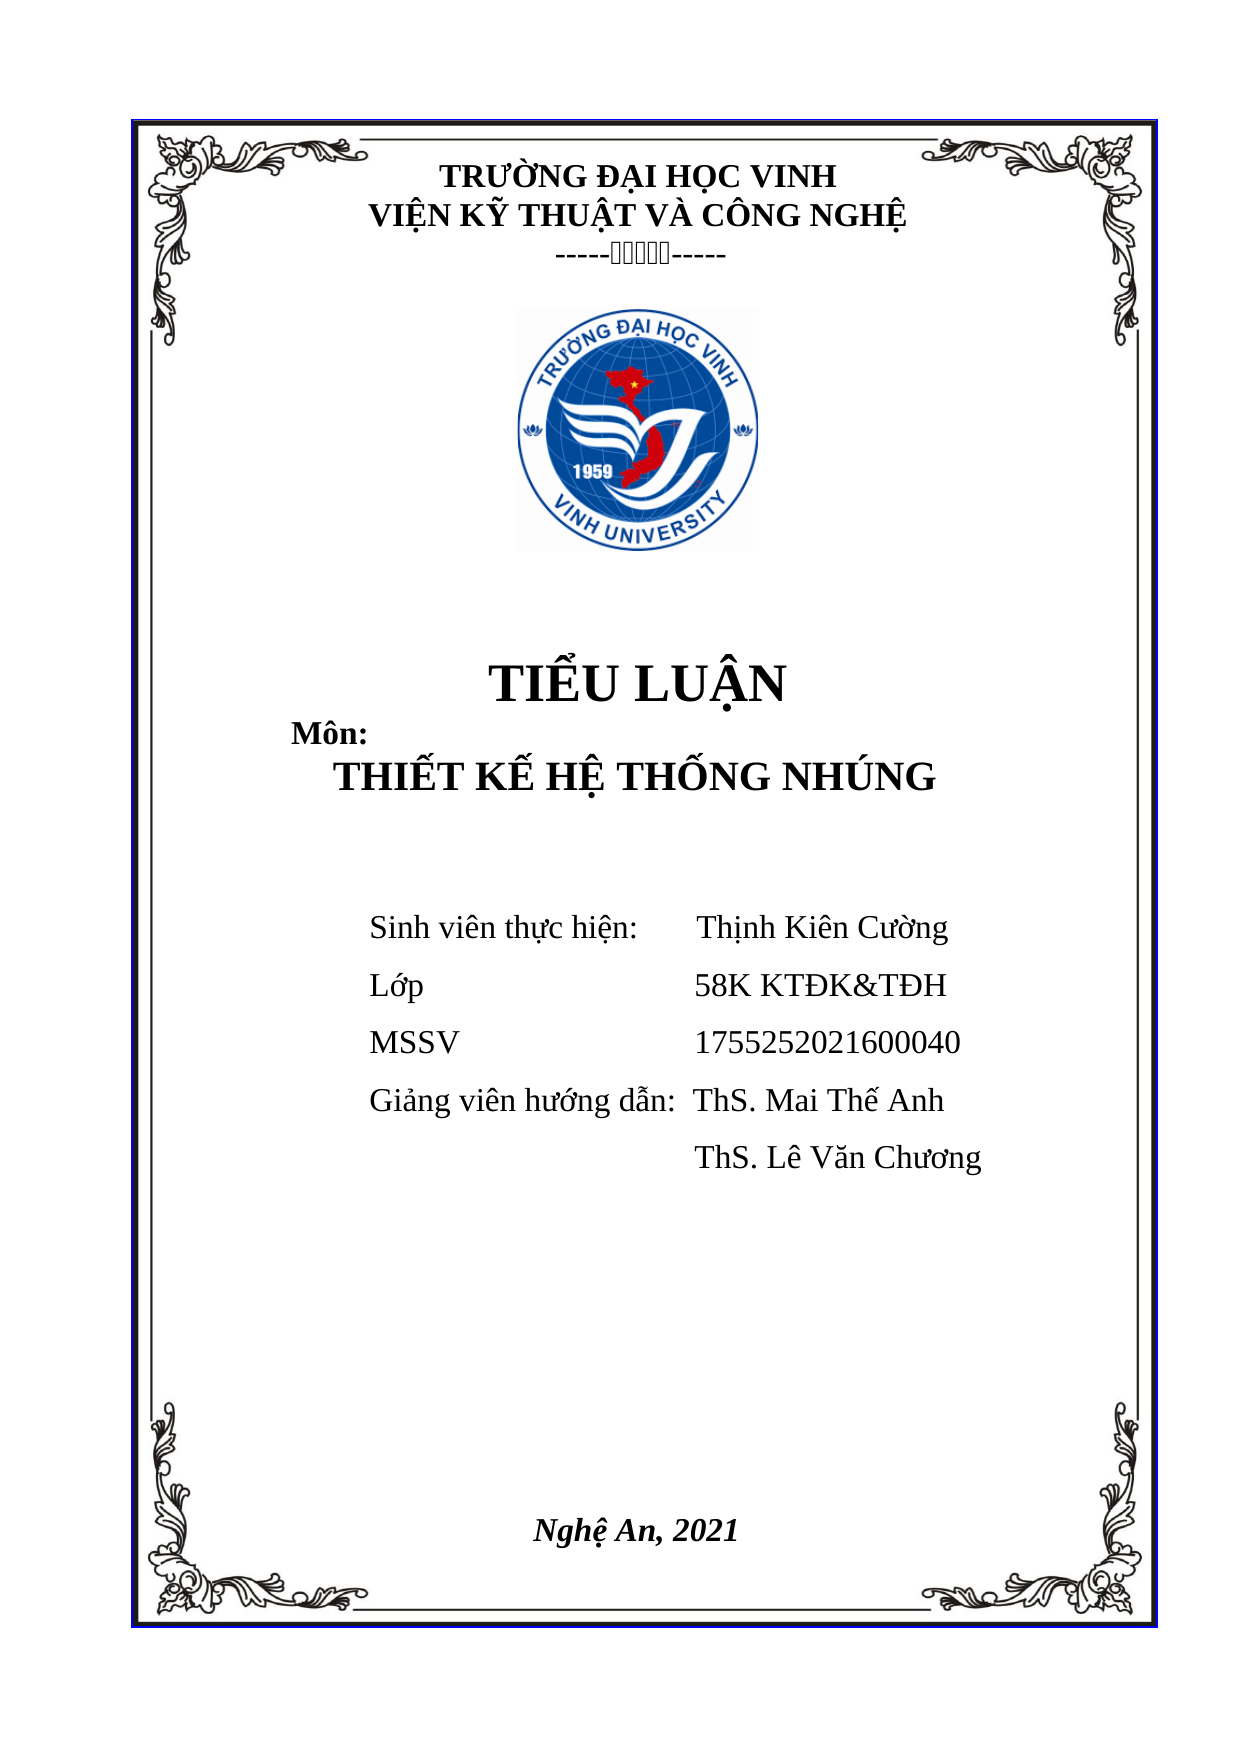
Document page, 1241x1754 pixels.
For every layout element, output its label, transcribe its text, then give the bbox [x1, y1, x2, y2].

text MSSV 1755252021600040 [136, 1022, 1140, 1061]
picture [133, 120, 1156, 1626]
text THIẾT KẾ HỆ THỐNG NHÚNG [136, 752, 1134, 799]
text ThS. Lê Văn Chương [416, 1137, 1140, 1176]
text ---------- [136, 233, 1145, 271]
text Nghệ An, 2021 [136, 1510, 1140, 1548]
text Giảng viên hướng dẫn: ThS. Mai Thế Anh [136, 1080, 1140, 1118]
text Sinh viên thực hiện: Thịnh Kiên Cường [62, 907, 1140, 946]
text Môn: [142, 713, 1134, 752]
text TIỂU LUẬN [142, 651, 1134, 713]
text VIỆN KỸ THUẬT VÀ CÔNG NGHỆ [136, 195, 1140, 233]
text Lớp 58K KTĐK&TĐH [136, 965, 1140, 1003]
text TRƯỜNG ĐẠI HỌC VINH [136, 156, 1140, 195]
